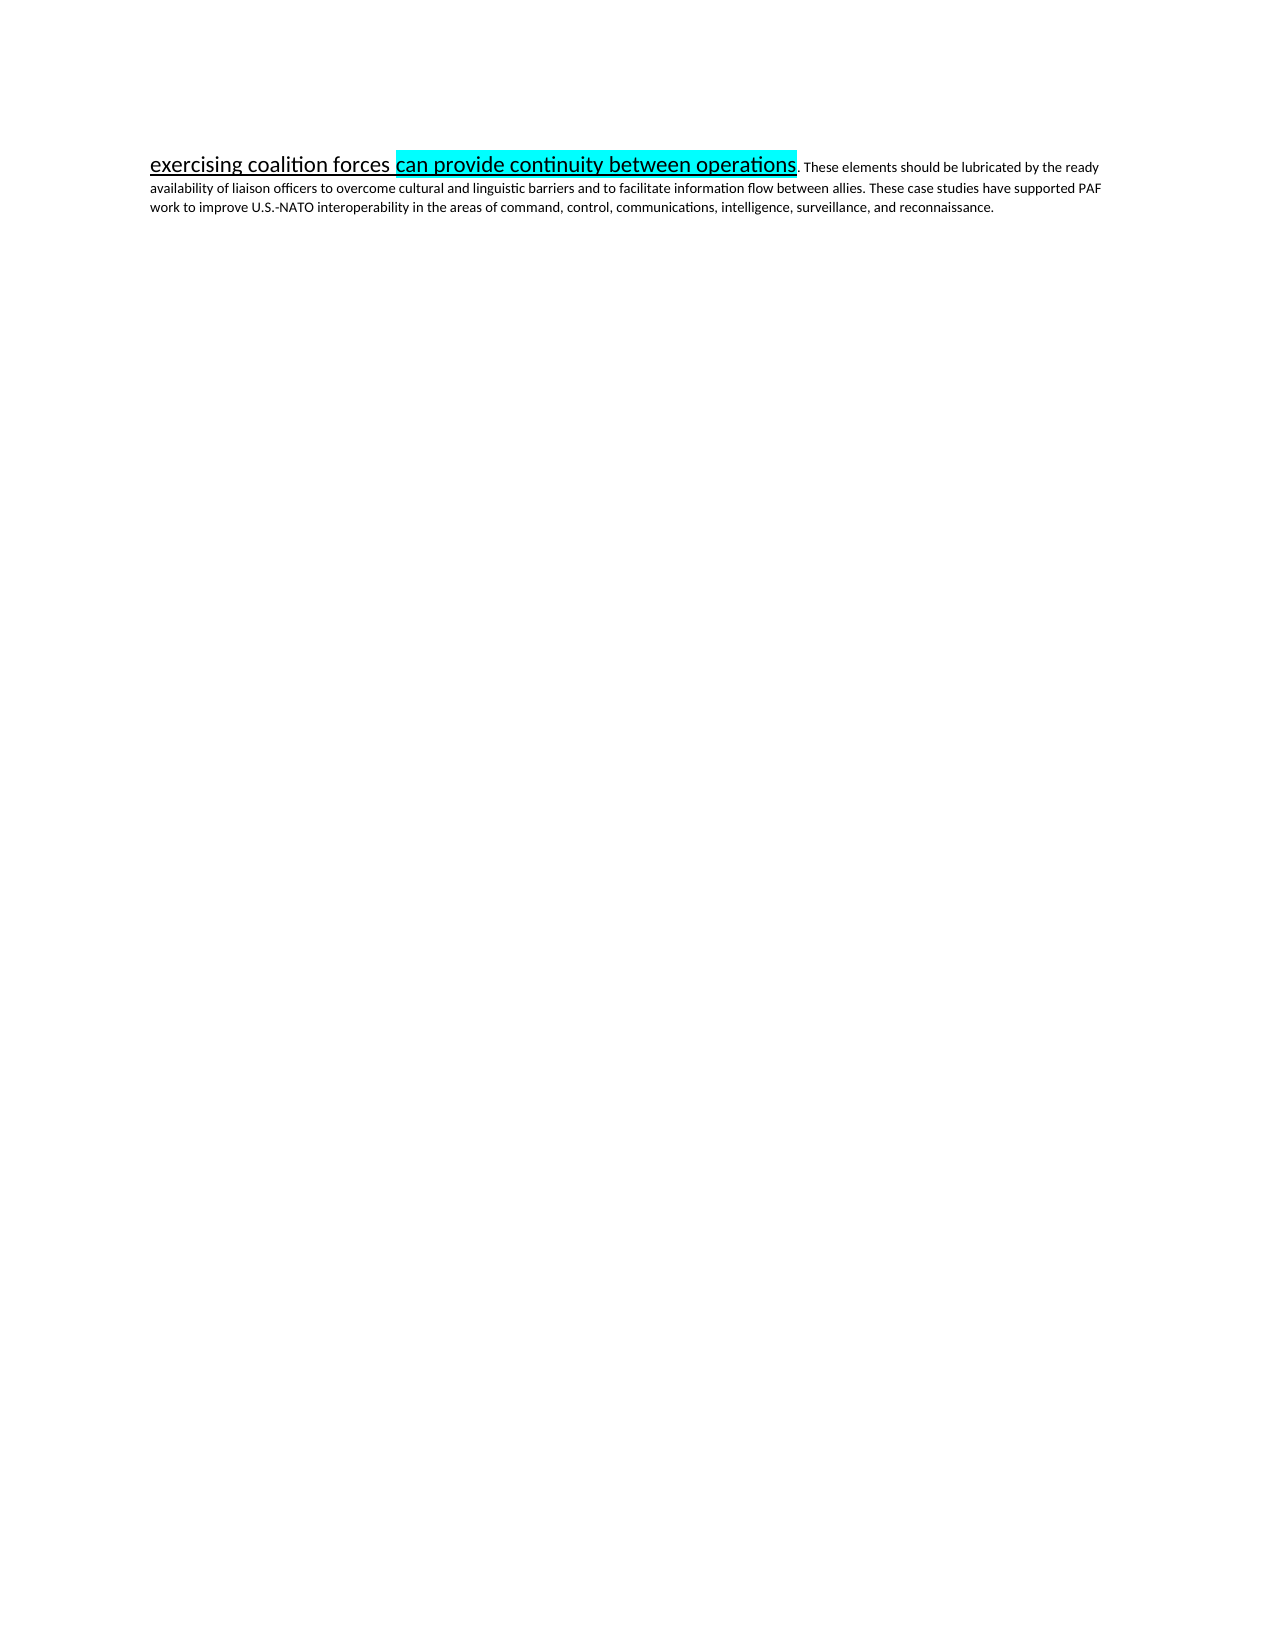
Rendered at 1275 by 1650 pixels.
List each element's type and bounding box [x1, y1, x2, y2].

text [150, 150, 1125, 216]
